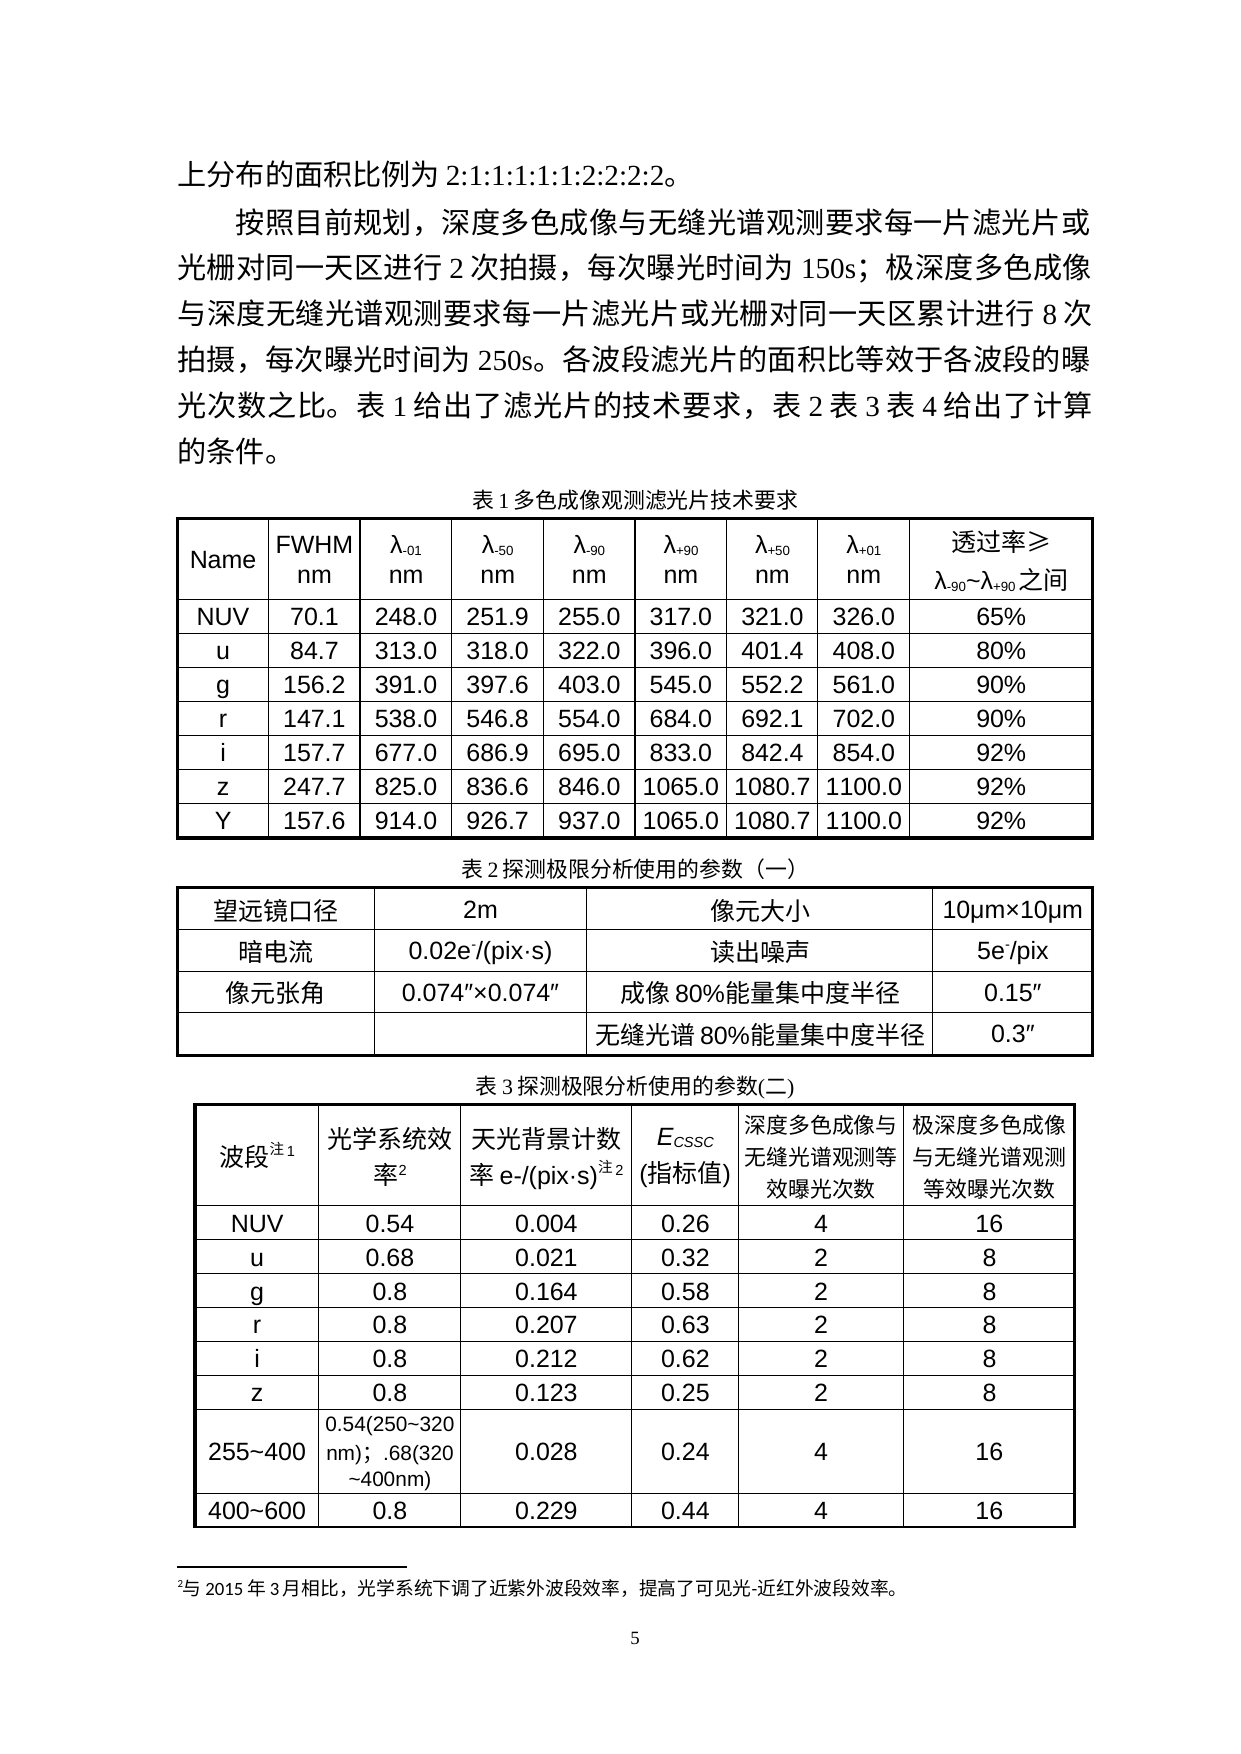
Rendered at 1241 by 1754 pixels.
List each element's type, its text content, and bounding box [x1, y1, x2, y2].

table_cell 0.25 [632, 1376, 738, 1409]
table_cell 0.3″ [933, 1013, 1091, 1054]
table_cell 846.0 [544, 770, 634, 802]
table_cell g [179, 668, 268, 701]
table_header 深度多色成像与无缝光谱观测等效曝光次数 [739, 1106, 903, 1205]
table_cell 读出噪声 [587, 930, 932, 971]
table_cell 1100.0 [818, 804, 909, 836]
table_header λ-90 nm [544, 520, 634, 599]
table_cell 0.44 [632, 1494, 738, 1526]
table_cell 0.164 [461, 1274, 631, 1307]
table_cell 937.0 [544, 804, 634, 836]
table_cell NUV [197, 1206, 318, 1239]
table_cell 854.0 [818, 736, 909, 768]
table_cell 0.15″ [933, 972, 1091, 1012]
table_cell 0.021 [461, 1240, 631, 1273]
table_header 2m [375, 889, 586, 929]
table_cell 0.8 [319, 1376, 460, 1409]
table_header 极深度多色成像与无缝光谱观测等效曝光次数 [904, 1106, 1073, 1205]
table_cell 4 [739, 1494, 903, 1526]
table_cell 317.0 [636, 600, 726, 633]
table_cell 326.0 [818, 600, 909, 633]
table_cell 825.0 [361, 770, 451, 802]
table_cell 248.0 [361, 600, 451, 633]
table_cell 391.0 [361, 668, 451, 701]
table_cell i [197, 1342, 318, 1375]
text 按照目前规划，深度多色成像与无缝光谱观测要求每一片滤光片或光栅对同一天区进行2次拍摄，每次曝光时间为150s；极深度多色成像与深度无缝光谱观测要求每一片滤光片或光栅对同一天区累计进行8次拍摄，每次曝光时间为250s。各波段滤光片的面积比等效于各波段的曝光次数之比。表1给出了滤光片的技术要求，表2表3表4给出了计算的条件。 [177, 196, 1092, 471]
table_cell 157.6 [269, 804, 359, 836]
table_cell u [197, 1240, 318, 1273]
text 表2探测极限分析使用的参数（一） [177, 852, 1092, 884]
table_header 10μm×10μm [933, 889, 1091, 929]
table_cell 0.004 [461, 1206, 631, 1239]
table_cell 247.7 [269, 770, 359, 802]
table_cell 2 [739, 1376, 903, 1409]
table_cell 0.074″×0.074″ [375, 972, 586, 1012]
table_cell 90% [910, 702, 1091, 734]
table_cell r [197, 1308, 318, 1341]
table_cell 255.0 [544, 600, 634, 633]
table_cell 926.7 [452, 804, 543, 836]
table_header λ+90 nm [636, 520, 726, 599]
table_cell 0.32 [632, 1240, 738, 1273]
table_cell 4 [739, 1206, 903, 1239]
table_header λ+50 nm [727, 520, 817, 599]
table_cell 80% [910, 634, 1091, 667]
table_cell 16 [904, 1410, 1073, 1492]
table_cell 无缝光谱80%能量集中度半径 [587, 1013, 932, 1054]
table_cell Y [179, 804, 268, 836]
table_cell 0.02e-/(pix·s) [375, 930, 586, 971]
table_cell 65% [910, 600, 1091, 633]
text 表1多色成像观测滤光片技术要求 [177, 483, 1092, 515]
table_header λ-01 nm [361, 520, 451, 599]
table_cell z [197, 1376, 318, 1409]
table_cell 692.1 [727, 702, 817, 734]
table_cell 0.24 [632, 1410, 738, 1492]
table_cell 0.207 [461, 1308, 631, 1341]
table_header Name [179, 520, 268, 599]
table_cell 2 [739, 1308, 903, 1341]
text 表3探测极限分析使用的参数(二) [177, 1069, 1092, 1101]
table_cell 84.7 [269, 634, 359, 667]
table_cell 92% [910, 804, 1091, 836]
table_cell NUV [179, 600, 268, 633]
table_cell 0.54(250~320nm)；.68(320~400nm) [319, 1410, 460, 1492]
table_header λ+01 nm [818, 520, 909, 599]
table_header 像元大小 [587, 889, 932, 929]
table_cell u [179, 634, 268, 667]
table_cell 1080.7 [727, 804, 817, 836]
table_cell 0.8 [319, 1494, 460, 1526]
table_cell 1100.0 [818, 770, 909, 802]
table_cell 686.9 [452, 736, 543, 768]
table_cell 8 [904, 1342, 1073, 1375]
table_cell 0.028 [461, 1410, 631, 1492]
table_cell 0.212 [461, 1342, 631, 1375]
table_cell 554.0 [544, 702, 634, 734]
table_cell 318.0 [452, 634, 543, 667]
table_header 望远镜口径 [179, 889, 374, 929]
table_cell 16 [904, 1494, 1073, 1526]
table_cell 70.1 [269, 600, 359, 633]
table_cell r [179, 702, 268, 734]
table_cell 833.0 [636, 736, 726, 768]
table_cell 16 [904, 1206, 1073, 1239]
table_cell 403.0 [544, 668, 634, 701]
table_cell g [197, 1274, 318, 1307]
table_cell 成像80%能量集中度半径 [587, 972, 932, 1012]
table_cell 2 [739, 1240, 903, 1273]
table_cell 像元张角 [179, 972, 374, 1012]
table_cell 322.0 [544, 634, 634, 667]
table_cell 0.68 [319, 1240, 460, 1273]
table_cell 0.8 [319, 1308, 460, 1341]
table_cell 552.2 [727, 668, 817, 701]
table_cell 400~600 [197, 1494, 318, 1526]
table_cell 0.229 [461, 1494, 631, 1526]
table_header 波段注1 [197, 1106, 318, 1205]
table_cell 561.0 [818, 668, 909, 701]
table_cell 396.0 [636, 634, 726, 667]
table_cell 0.54 [319, 1206, 460, 1239]
table_cell z [179, 770, 268, 802]
table_cell 397.6 [452, 668, 543, 701]
table_cell i [179, 736, 268, 768]
table_cell 255~400 [197, 1410, 318, 1492]
table_cell 92% [910, 770, 1091, 802]
table_cell 8 [904, 1376, 1073, 1409]
table_cell 8 [904, 1308, 1073, 1341]
table_cell 842.4 [727, 736, 817, 768]
table_cell 695.0 [544, 736, 634, 768]
table_cell [375, 1013, 586, 1054]
table_cell 401.4 [727, 634, 817, 667]
table_cell 8 [904, 1274, 1073, 1307]
table_cell 0.63 [632, 1308, 738, 1341]
table_cell 684.0 [636, 702, 726, 734]
table_cell 914.0 [361, 804, 451, 836]
table_cell 1065.0 [636, 770, 726, 802]
table_cell 0.58 [632, 1274, 738, 1307]
table_cell 1080.7 [727, 770, 817, 802]
table_cell 0.123 [461, 1376, 631, 1409]
table_cell 2 [739, 1342, 903, 1375]
table_cell 0.26 [632, 1206, 738, 1239]
table_header 光学系统效率 [319, 1106, 460, 1205]
table_cell 538.0 [361, 702, 451, 734]
table_cell 92% [910, 736, 1091, 768]
table_cell 313.0 [361, 634, 451, 667]
table_cell 8 [904, 1240, 1073, 1273]
text 根据目前巡天相机方案设计，其主焦面的波段分布从光学到近紫外观测波段分别为：NUV、u、g、r、i、z、Y以及无缝光谱的三个波段GU、GV及GI（255-420nm、400-650nm、620-1000nm），它们在焦面上分布的面积比例为2:1:1:1:1:1:2:2:2:2。 [177, 148, 1092, 193]
table_cell 90% [910, 668, 1091, 701]
table_header ECSSC (指标值) [632, 1106, 738, 1205]
table_header 天光背景计数率e-/(pix·s)注2 [461, 1106, 631, 1205]
table_cell 暗电流 [179, 930, 374, 971]
table_cell 546.8 [452, 702, 543, 734]
table_cell 0.8 [319, 1342, 460, 1375]
table_cell 545.0 [636, 668, 726, 701]
table_cell 702.0 [818, 702, 909, 734]
table_header 透过率≥ λ-90~λ+90之间 [910, 520, 1091, 599]
table_cell [179, 1013, 374, 1054]
table_header FWHM nm [269, 520, 359, 599]
table_cell 836.6 [452, 770, 543, 802]
table_cell 1065.0 [636, 804, 726, 836]
table_cell 157.7 [269, 736, 359, 768]
table_cell 677.0 [361, 736, 451, 768]
table_cell 147.1 [269, 702, 359, 734]
table_cell 156.2 [269, 668, 359, 701]
table_cell 5e-/pix [933, 930, 1091, 971]
table_cell 0.8 [319, 1274, 460, 1307]
table_cell 4 [739, 1410, 903, 1492]
table_cell 0.62 [632, 1342, 738, 1375]
table_cell 2 [739, 1274, 903, 1307]
table_cell 408.0 [818, 634, 909, 667]
table_cell 251.9 [452, 600, 543, 633]
table_cell 321.0 [727, 600, 817, 633]
table_header λ-50 nm [452, 520, 543, 599]
